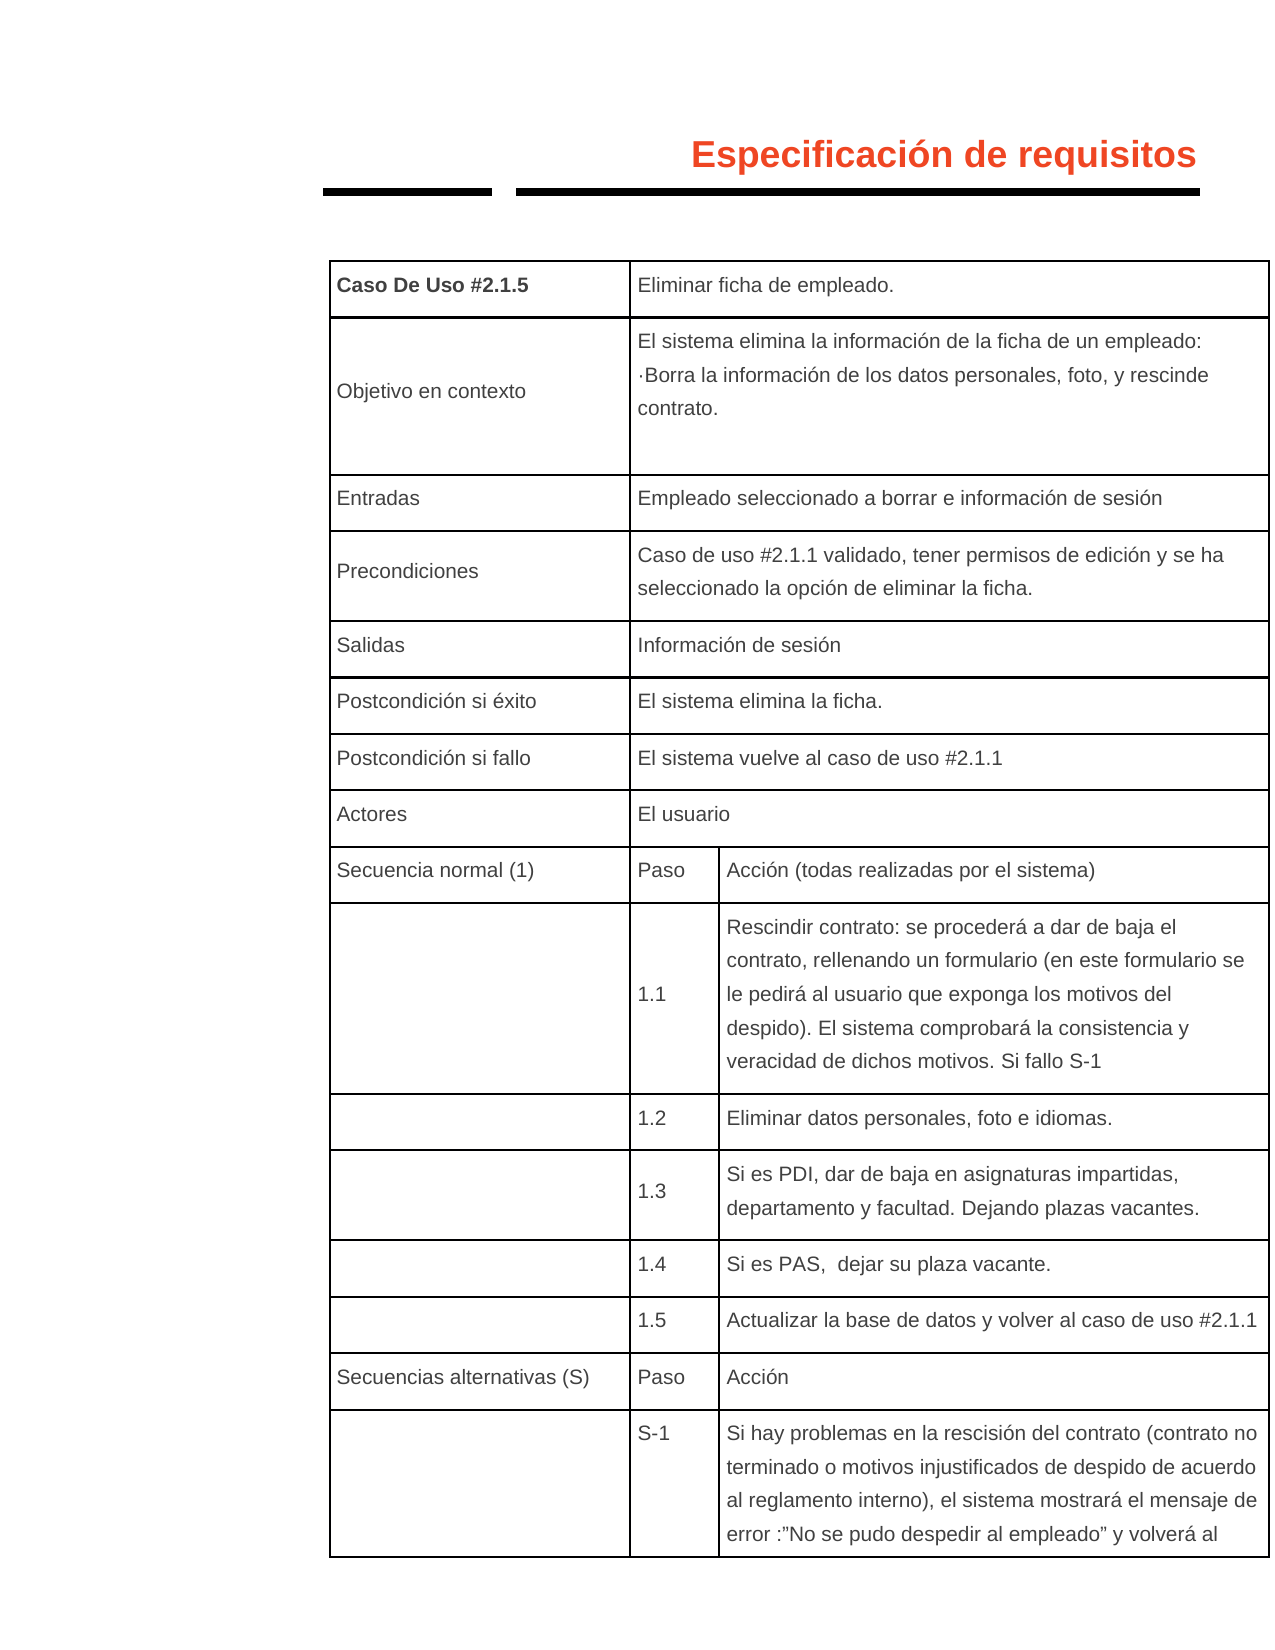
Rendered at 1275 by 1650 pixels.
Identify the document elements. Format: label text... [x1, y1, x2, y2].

table_cell Postcondición si fallo [331, 735, 629, 789]
table_cell Empleado seleccionado a borrar e información de sesión [631, 476, 1268, 530]
table_cell Si es PDI, dar de baja en asignaturas impartidas, departamento y facultad. Dejando plazas vacantes. [720, 1151, 1268, 1239]
table_cell 1.2 [631, 1095, 718, 1149]
table_cell [331, 1298, 629, 1352]
table_cell [331, 1241, 629, 1296]
table_cell Paso [631, 848, 718, 902]
table_cell 1.5 [631, 1298, 718, 1352]
table_cell Postcondición si éxito [331, 679, 629, 733]
table_cell Información de sesión [631, 622, 1268, 676]
table_cell 1.4 [631, 1241, 718, 1296]
table_cell Salidas [331, 622, 629, 676]
table_cell [331, 1095, 629, 1149]
table_cell Entradas [331, 476, 629, 530]
table_cell El sistema elimina la ficha. [631, 679, 1268, 733]
table_cell Rescindir contrato: se procederá a dar de baja el contrato, rellenando un formulario (en este formulario se le pedirá al usuario que exponga los motivos del despido). El sistema comprobará la consistencia y veracidad de dichos motivos. Si fallo S-1 [720, 904, 1268, 1093]
table_cell 1.3 [631, 1151, 718, 1239]
table_cell Si es PAS, dejar su plaza vacante. [720, 1241, 1268, 1296]
table_cell Actualizar la base de datos y volver al caso de uso #2.1.1 [720, 1298, 1268, 1352]
table_cell Caso de uso #2.1.1 validado, tener permisos de edición y se ha seleccionado la opción de eliminar la ficha. [631, 532, 1268, 620]
table_cell Secuencia normal (1) [331, 848, 629, 902]
table_cell [331, 904, 629, 1093]
table_cell El sistema vuelve al caso de uso #2.1.1 [631, 735, 1268, 789]
table_cell 1.1 [631, 904, 718, 1093]
table_cell El usuario [631, 791, 1268, 846]
table_header Eliminar ficha de empleado. [631, 262, 1268, 316]
table_cell Actores [331, 791, 629, 846]
table_cell [331, 1151, 629, 1239]
table_cell Acción [720, 1354, 1268, 1409]
table_cell Secuencias alternativas (S) [331, 1354, 629, 1409]
table_header Caso De Uso #2.1.5 [331, 262, 629, 316]
table_cell S-1 [631, 1411, 718, 1556]
table_cell Eliminar datos personales, foto e idiomas. [720, 1095, 1268, 1149]
table_cell Acción (todas realizadas por el sistema) [720, 848, 1268, 902]
table_cell Paso [631, 1354, 718, 1409]
table_cell El sistema elimina la información de la ficha de un empleado: ·Borra la información de los datos personales, foto, y rescinde contrato. [631, 319, 1268, 473]
table_cell [331, 1411, 629, 1556]
table_cell Objetivo en contexto [331, 319, 629, 473]
table_cell Precondiciones [331, 532, 629, 620]
